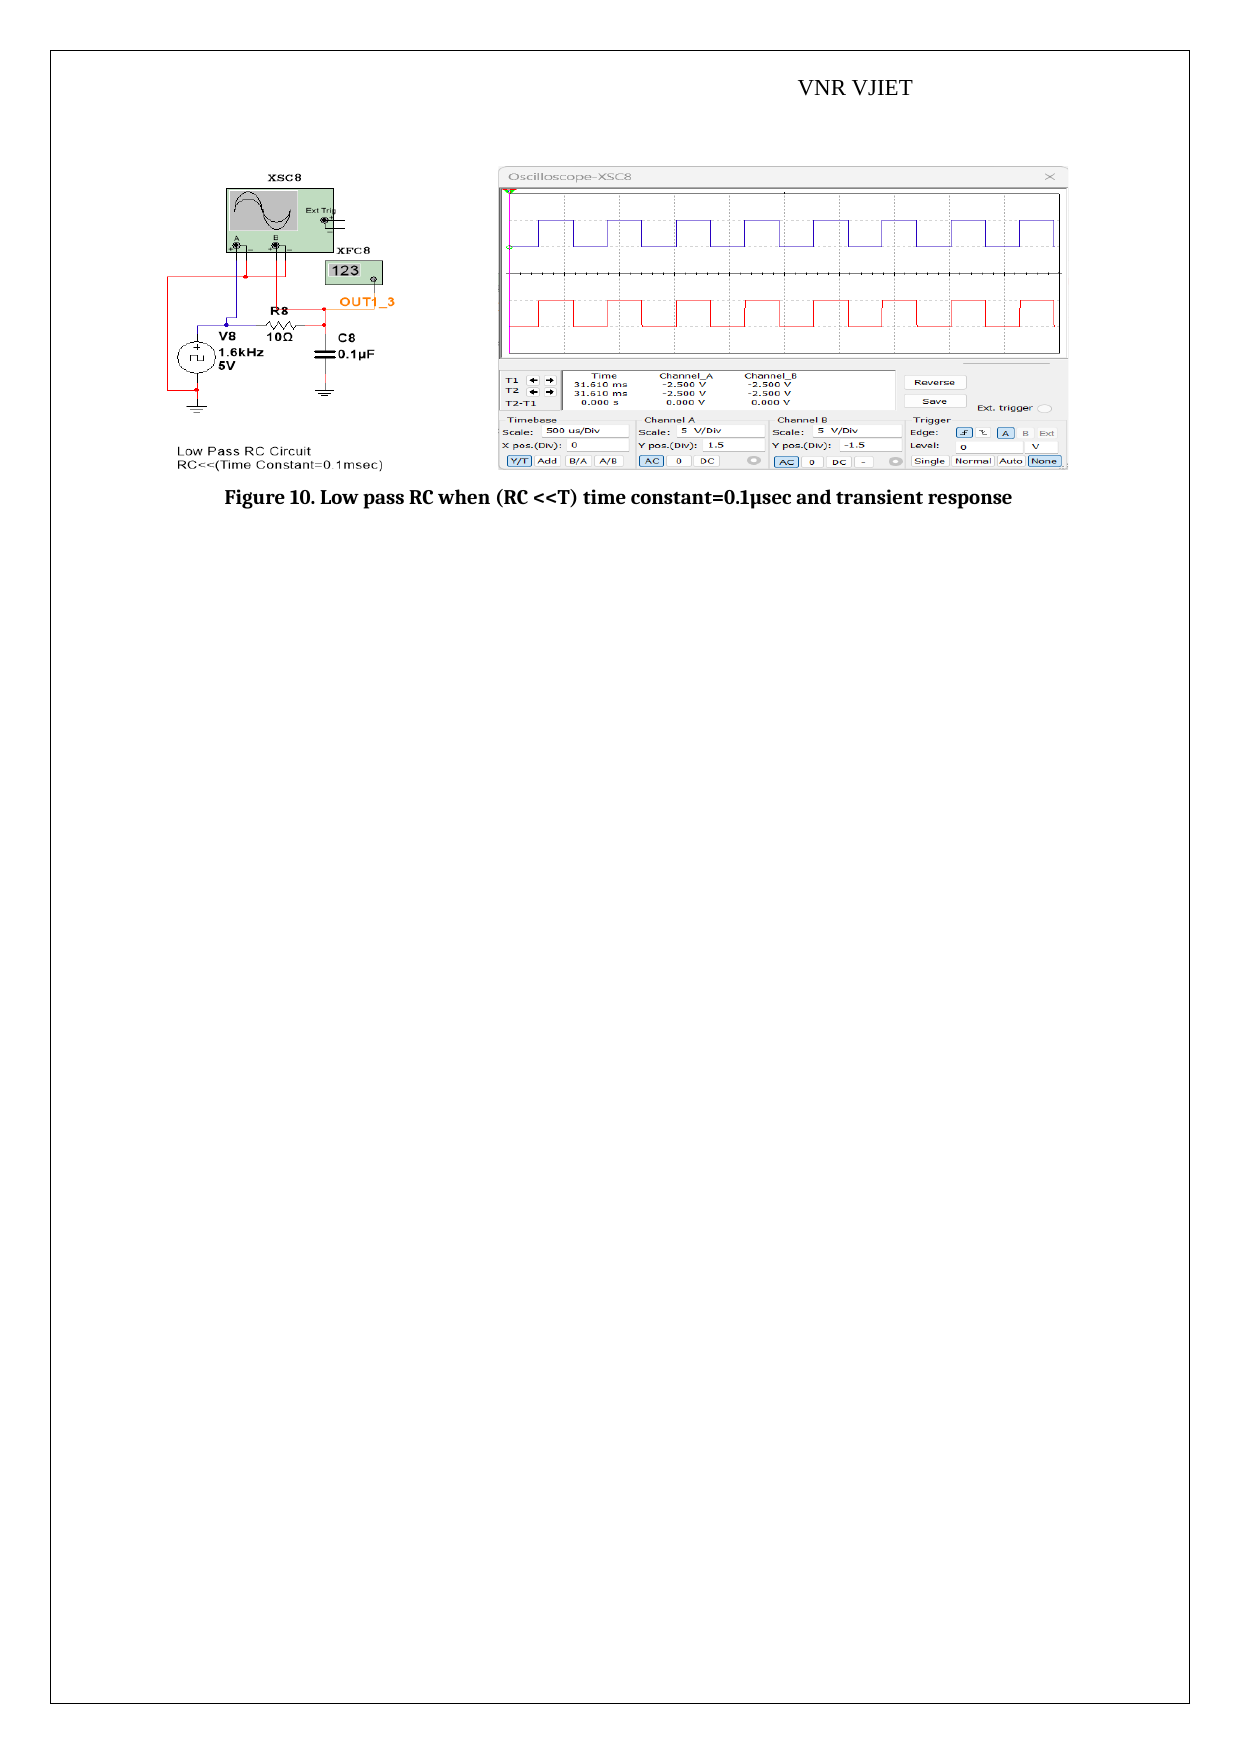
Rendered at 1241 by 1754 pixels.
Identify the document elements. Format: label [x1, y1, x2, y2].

picture [498, 166, 1069, 470]
picture [166, 166, 416, 473]
